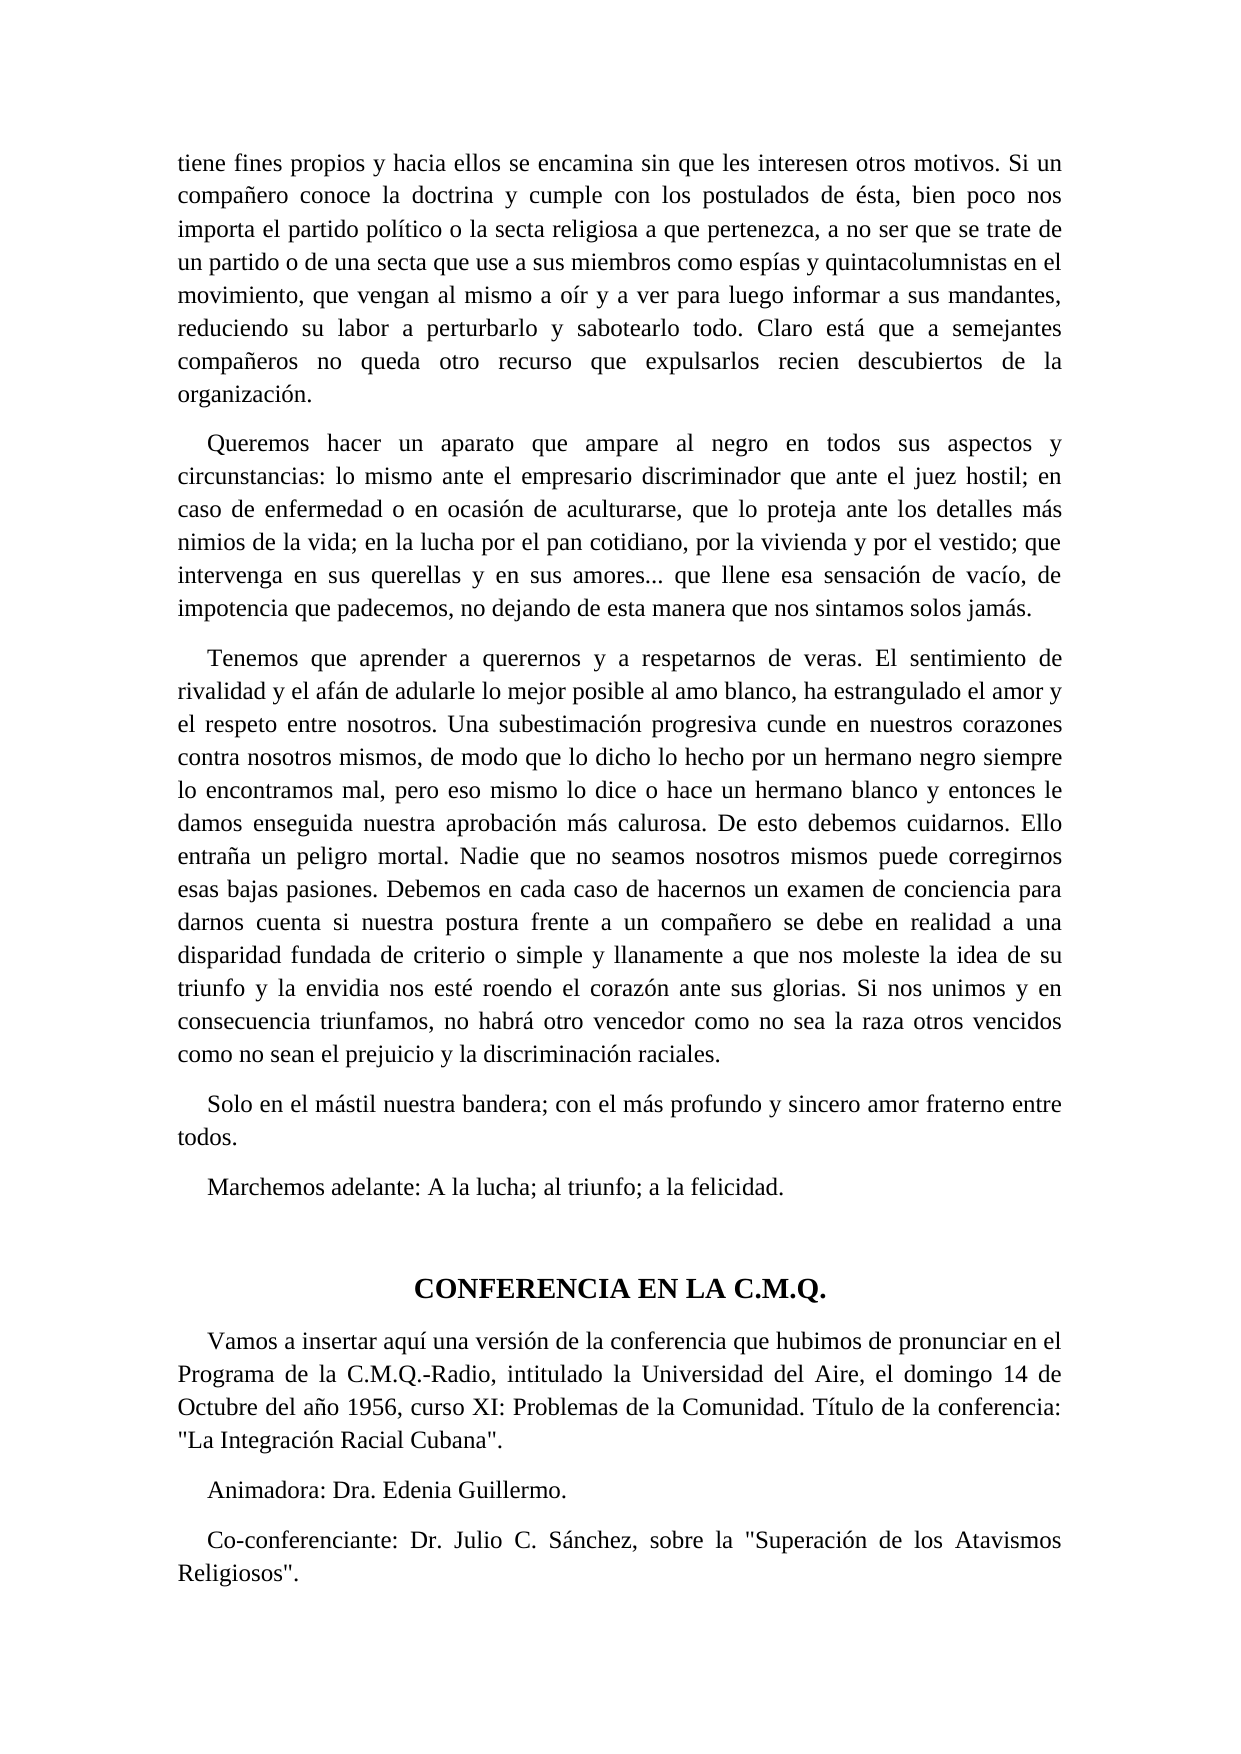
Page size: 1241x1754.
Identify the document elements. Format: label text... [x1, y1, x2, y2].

text Animadora: Dra. Edenia Guillermo. [177, 1475, 1063, 1504]
text Queremos hacer un aparato que ampare al negro en todos sus aspectos y circunstancias: lo mismo ante el empresario discriminador que ante el juez hostil; en caso de enfermedad o en ocasión de aculturarse, que lo proteja ante los detalles más nimios de la vida; en la lucha por el pan cotidiano, por la vivienda y por el vestido; que intervenga en sus querellas y en sus amores... que llene esa sensación de vacío, de impotencia que padecemos, no dejando de esta manera que nos sintamos solos jamás. [177, 428, 1063, 622]
text Marchemos adelante: A la lucha; al triunfo; a la felicidad. [177, 1172, 1063, 1201]
text Tenemos que aprender a querernos y a respetarnos de veras. El sentimiento de rivalidad y el afán de adularle lo mejor posible al amo blanco, ha estrangulado el amor y el respeto entre nosotros. Una subestimación progresiva cunde en nuestros corazones contra nosotros mismos, de modo que lo dicho lo hecho por un hermano negro siempre lo encontramos mal, pero eso mismo lo dice o hace un hermano blanco y entonces le damos enseguida nuestra aprobación más calurosa. De esto debemos cuidarnos. Ello entraña un peligro mortal. Nadie que no seamos nosotros mismos puede corregirnos esas bajas pasiones. Debemos en cada caso de hacernos un examen de conciencia para darnos cuenta si nuestra postura frente a un compañero se debe en realidad a una disparidad fundada de criterio o simple y llanamente a que nos moleste la idea de su triunfo y la envidia nos esté roendo el corazón ante sus glorias. Si nos unimos y en consecuencia triunfamos, no habrá otro vencedor como no sea la raza otros vencidos como no sean el prejuicio y la discriminación raciales. [177, 643, 1063, 1068]
text CONFERENCIA EN LA C.M.Q. [177, 1271, 1063, 1305]
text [177, 148, 1063, 407]
text Vamos a insertar aquí una versión de la conferencia que hubimos de pronunciar en el Programa de la C.M.Q.-Radio, intitulado la Universidad del Aire, el domingo 14 de Octubre del año 1956, curso XI: Problemas de la Comunidad. Título de la conferencia: "La Integración Racial Cubana". [177, 1326, 1063, 1454]
text Solo en el mástil nuestra bandera; con el más profundo y sincero amor fraterno entre todos. [177, 1089, 1063, 1151]
text Co-conferenciante: Dr. Julio C. Sánchez, sobre la "Superación de los Atavismos Religiosos". [177, 1525, 1063, 1587]
